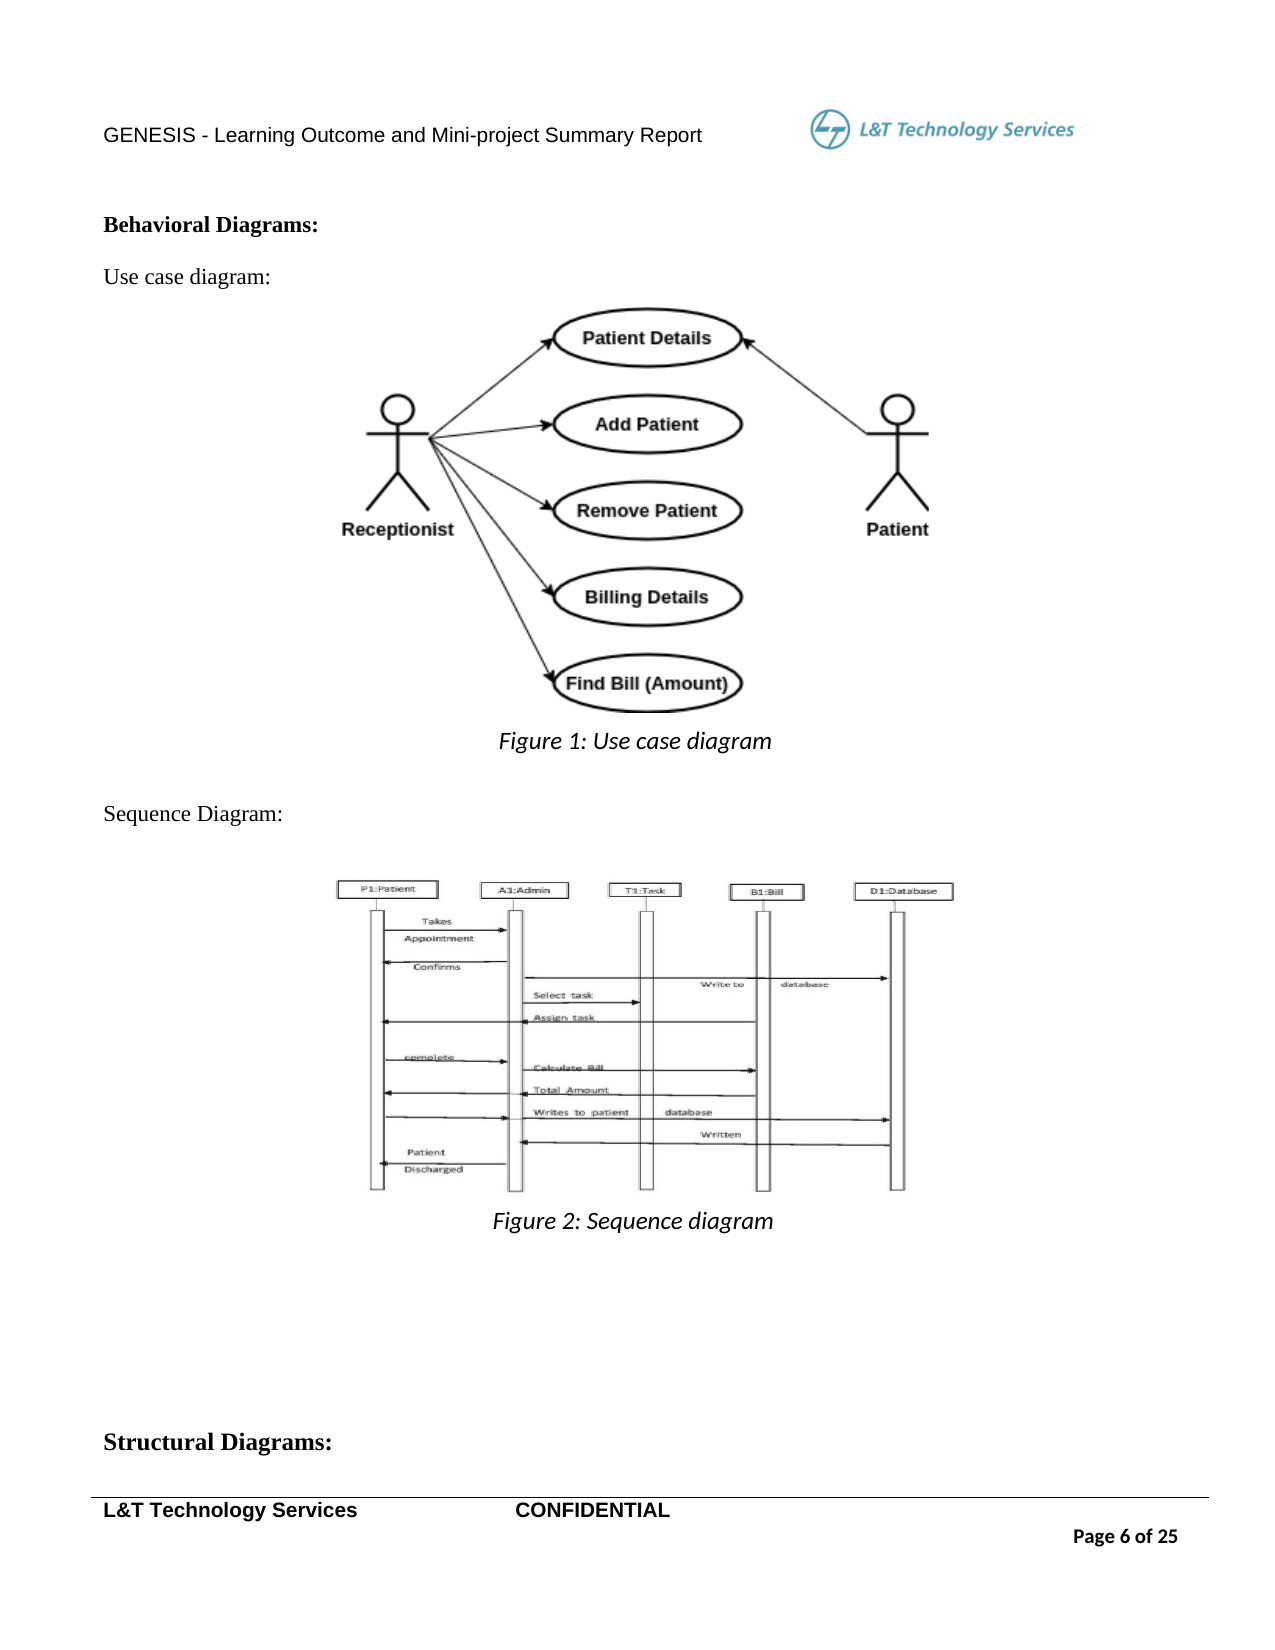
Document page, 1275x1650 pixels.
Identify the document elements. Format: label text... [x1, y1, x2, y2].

picture [341, 307, 929, 713]
text Behavioral Diagrams: [103, 211, 1162, 237]
text Use case diagram: [103, 263, 1162, 289]
picture [182, 862, 1122, 1206]
text Structural Diagrams: [103, 1427, 1162, 1456]
picture [808, 98, 1075, 162]
text Sequence Diagram: [103, 800, 1162, 826]
